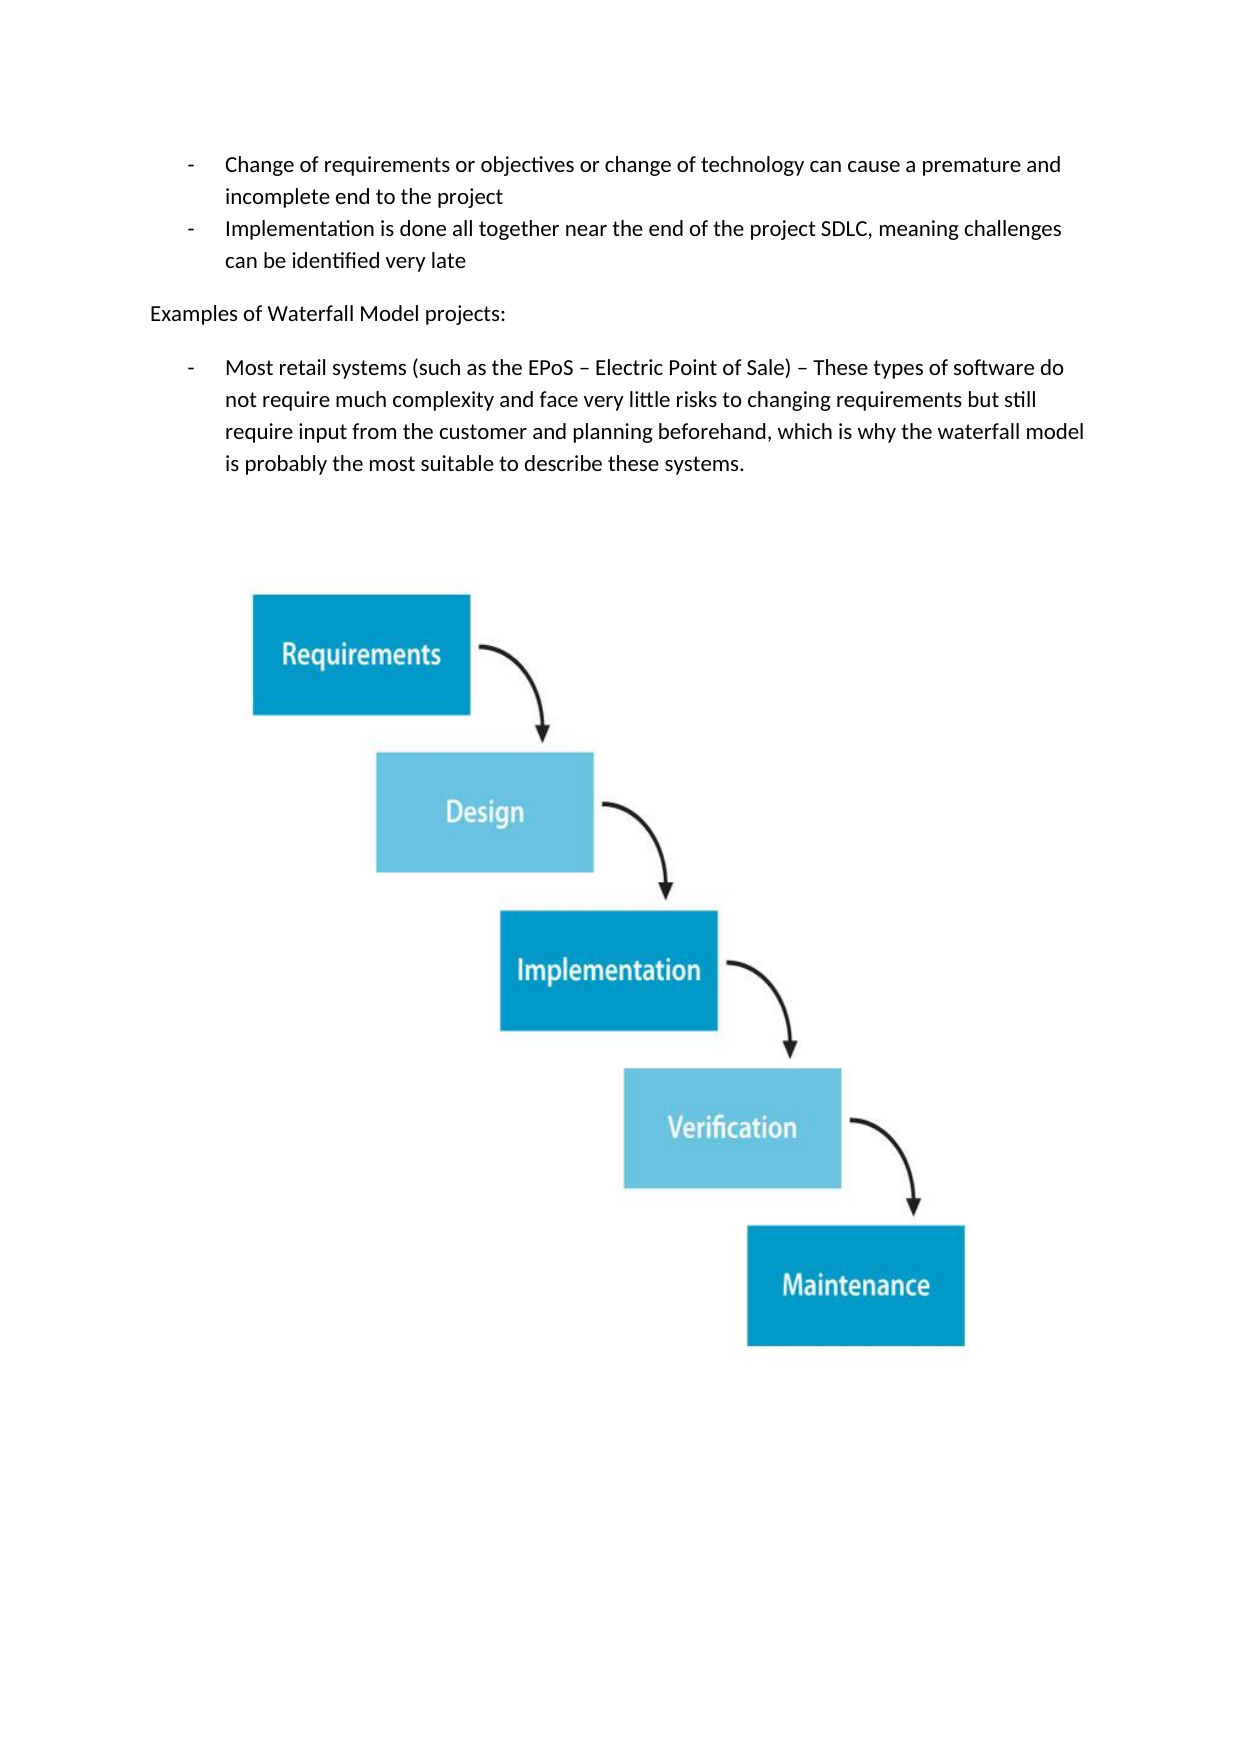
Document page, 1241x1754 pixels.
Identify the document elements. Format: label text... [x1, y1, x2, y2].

list Most retail systems (such as the EPoS – Electric Point of Sale) – These types of software do not require much complexity and face very little risks to changing requirements but still require input from the customer and planning beforehand, which is why the waterfall model is probably the most suitable to describe these systems. [187, 353, 1090, 477]
picture [225, 481, 993, 1460]
text Examples of Waterfall Model projects: [150, 299, 1090, 328]
list Implementation is done all together near the end of the project SDLC, meaning challenges can be identified very late [187, 214, 1090, 274]
list Change of requirements or objectives or change of technology can cause a premature and incomplete end to the project [187, 150, 1090, 210]
